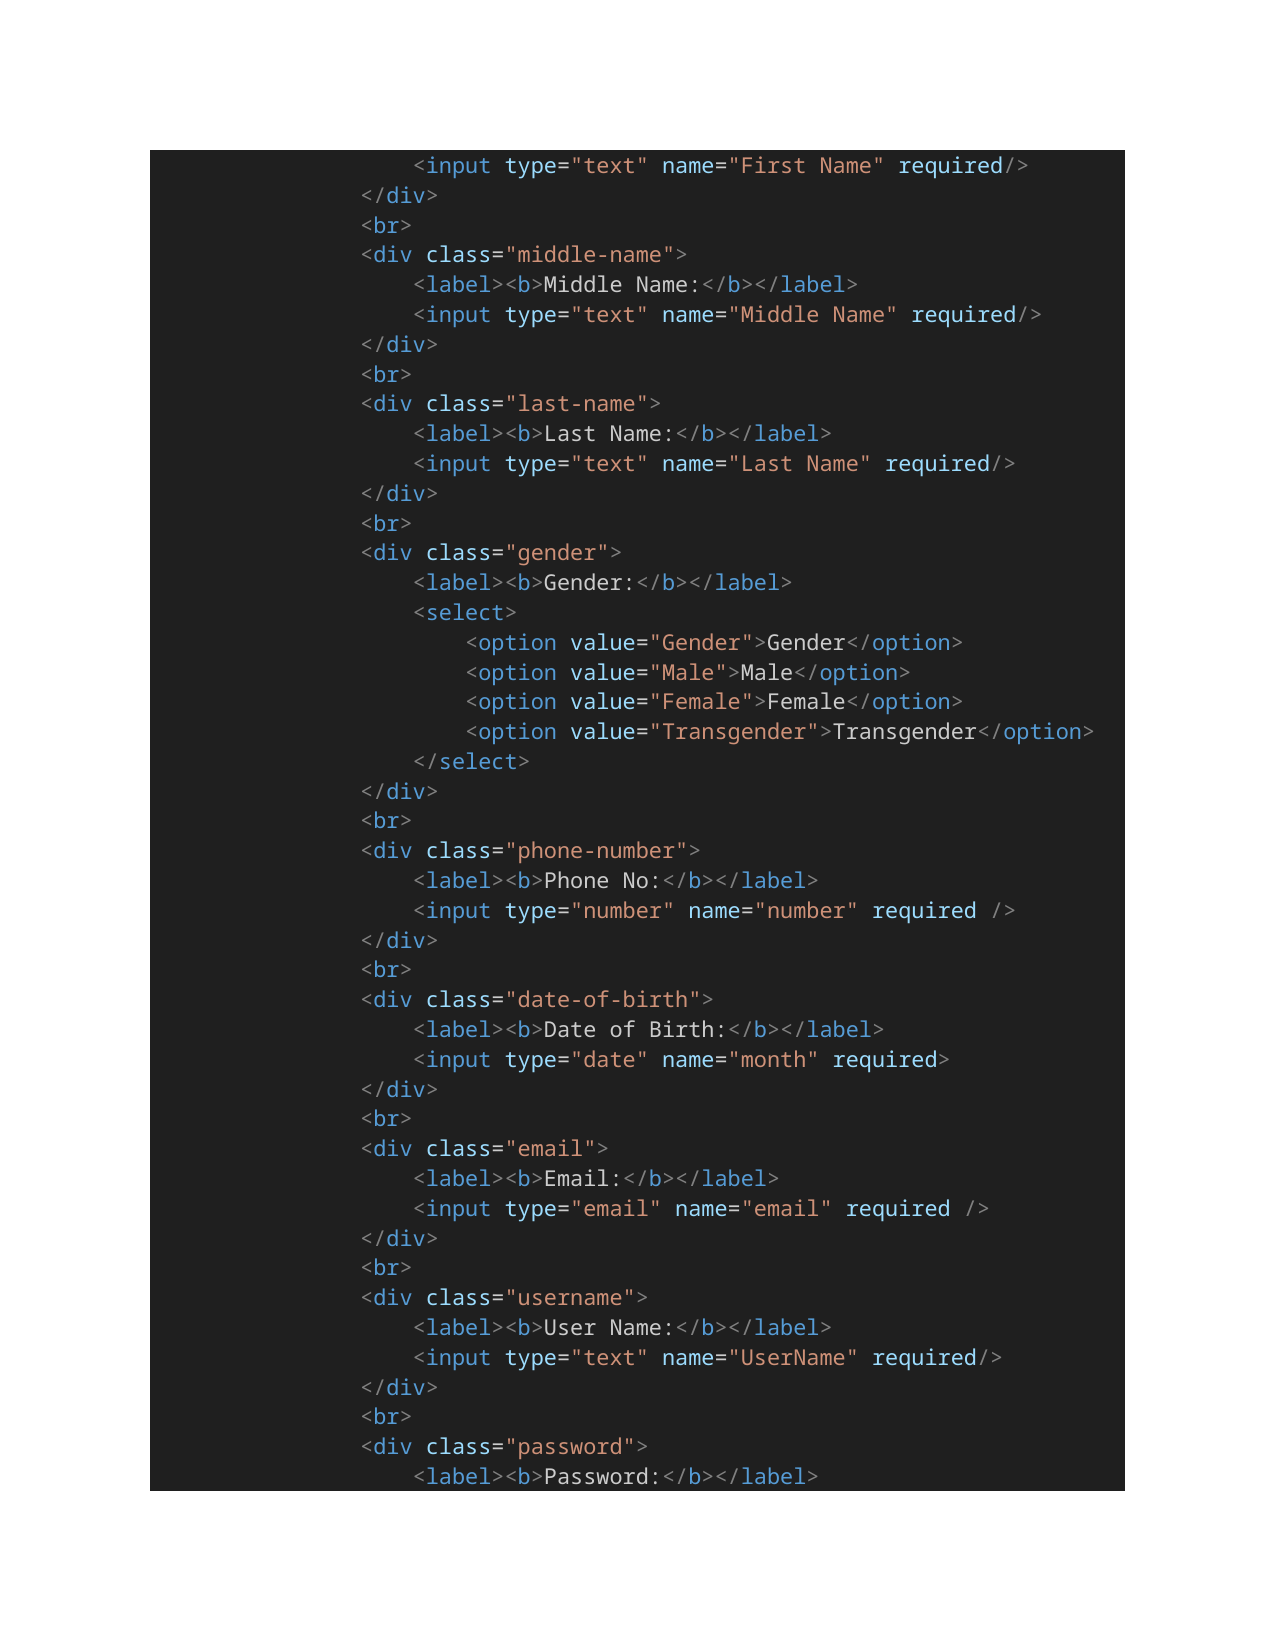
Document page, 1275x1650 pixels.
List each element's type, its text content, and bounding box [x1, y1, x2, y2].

text <option value="Female">Female</option> [150, 686, 1125, 716]
text <div class="username"> [150, 1282, 1125, 1312]
text <div class="gender"> [150, 537, 1125, 567]
text <br> [150, 1252, 1125, 1282]
text <label><b>Last Name:</b></label> [150, 418, 1125, 448]
text </div> [150, 1371, 1125, 1401]
text <br> [150, 1103, 1125, 1133]
text <div class="phone-number"> [150, 835, 1125, 865]
text </div> [150, 1073, 1125, 1103]
text <label><b>User Name:</b></label> [150, 1312, 1125, 1342]
text <option value="Male">Male</option> [150, 656, 1125, 686]
text <input type="number" name="number" required /> [150, 895, 1125, 924]
text </div> [150, 924, 1125, 954]
text <select> [150, 597, 1125, 627]
text <input type="text" name="UserName" required/> [150, 1342, 1125, 1371]
text <input type="date" name="month" required> [150, 1044, 1125, 1073]
text <div class="last-name"> [150, 388, 1125, 418]
text <label><b>Phone No:</b></label> [150, 865, 1125, 895]
text <br> [150, 209, 1125, 239]
text <br> [150, 805, 1125, 835]
text </select> [150, 746, 1125, 776]
text <br> [150, 954, 1125, 984]
text <div class="email"> [150, 1133, 1125, 1163]
text <br> [150, 1401, 1125, 1431]
text <br> [150, 358, 1125, 388]
text <label><b>Gender:</b></label> [150, 567, 1125, 597]
text </div> [150, 1222, 1125, 1252]
text <input type="text" name="First Name" required/> [150, 150, 1125, 180]
text <label><b>Date of Birth:</b></label> [150, 1014, 1125, 1044]
text </div> [150, 776, 1125, 805]
text <div class="middle-name"> [150, 239, 1125, 269]
text </div> [150, 180, 1125, 209]
text <label><b>Password:</b></label> [150, 1461, 1125, 1491]
text <input type="text" name="Middle Name" required/> [150, 299, 1125, 329]
text <div class="password"> [150, 1431, 1125, 1461]
text <label><b>Email:</b></label> [150, 1163, 1125, 1193]
text <label><b>Middle Name:</b></label> [150, 269, 1125, 299]
text <input type="email" name="email" required /> [150, 1193, 1125, 1222]
text <br> [150, 507, 1125, 537]
text <option value="Gender">Gender</option> [150, 627, 1125, 656]
text <input type="text" name="Last Name" required/> [150, 448, 1125, 478]
text </div> [150, 478, 1125, 507]
text <div class="date-of-birth"> [150, 984, 1125, 1014]
text </div> [150, 329, 1125, 358]
text <option value="Transgender">Transgender</option> [150, 716, 1125, 746]
